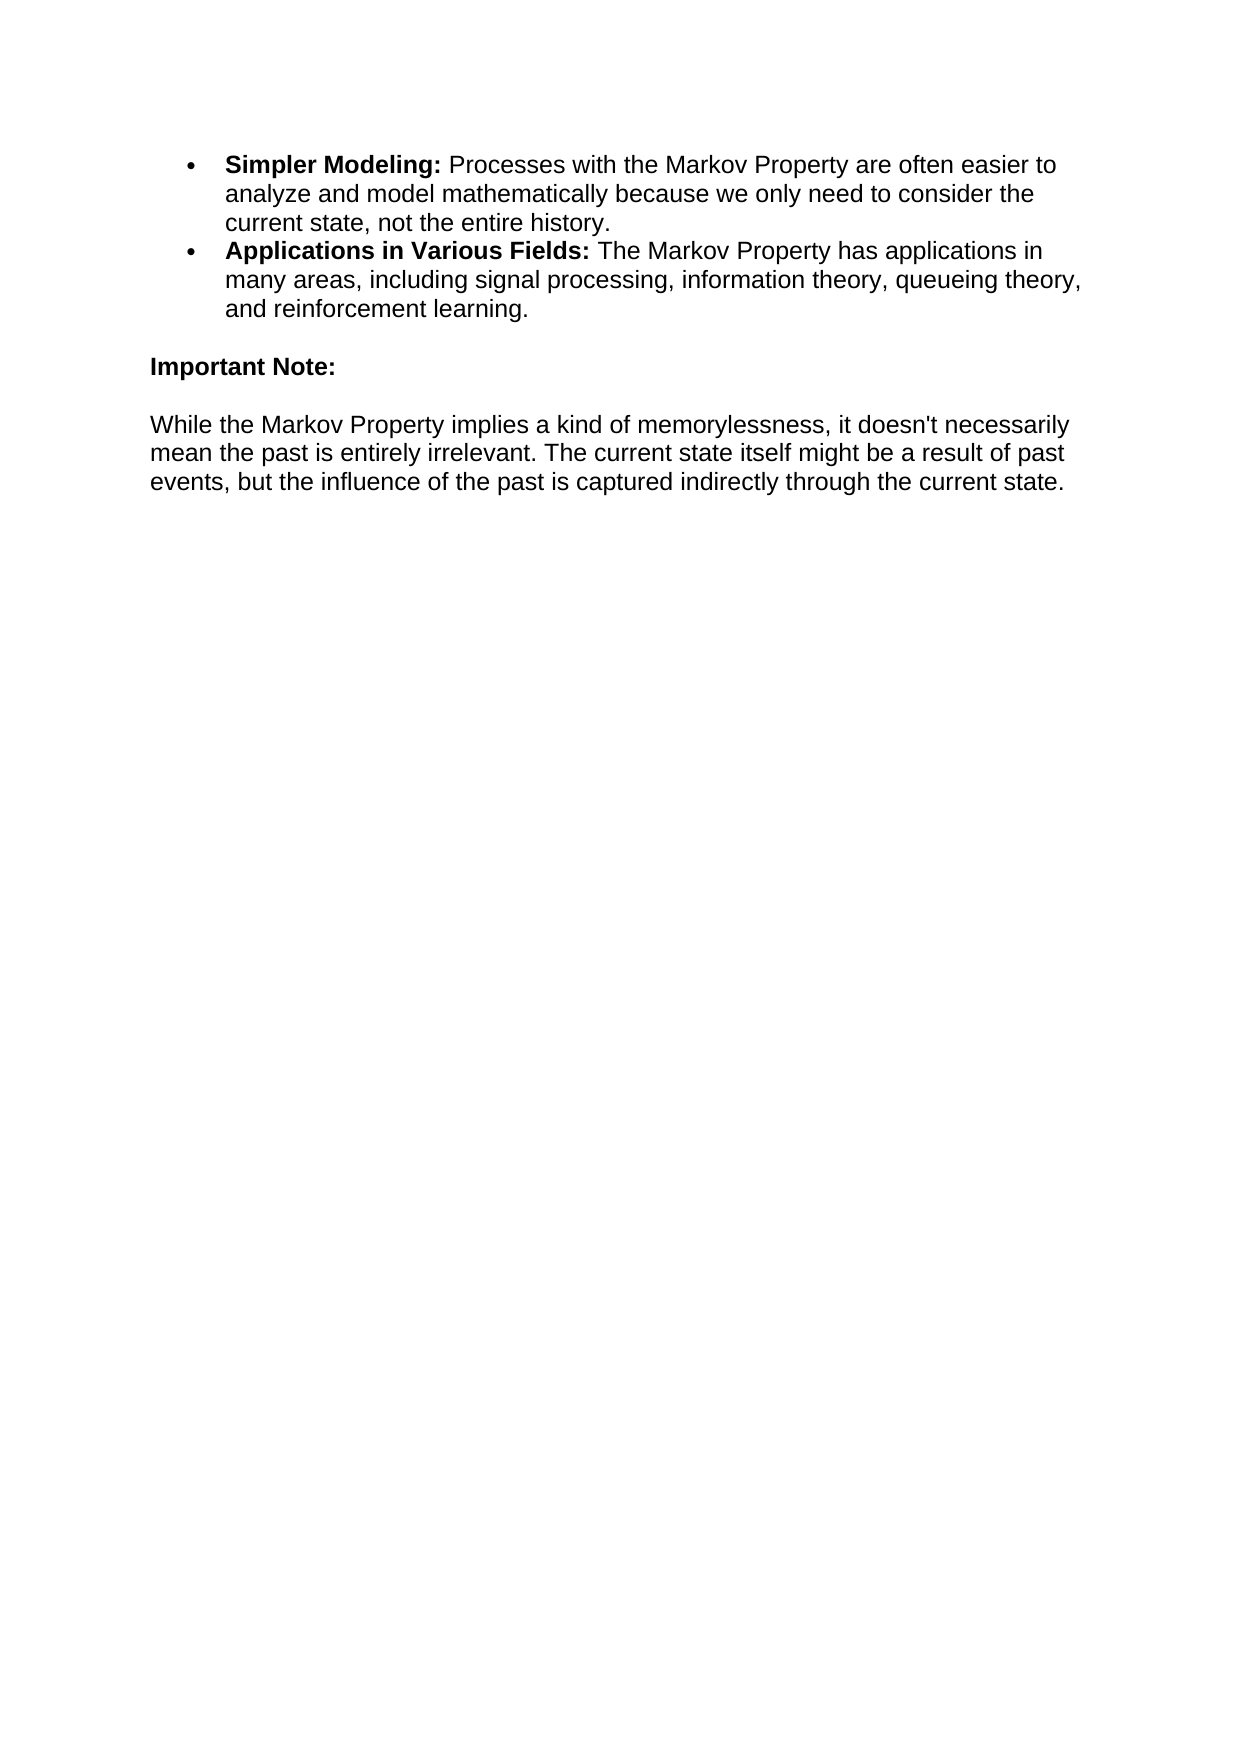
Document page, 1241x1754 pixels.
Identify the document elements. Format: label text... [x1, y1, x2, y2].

list Simpler Modeling: Processes with the Markov Property are often easier to analyze and model mathematically because we only need to consider the current state, not the entire history. [187, 150, 1090, 236]
list Applications in Various Fields: The Markov Property has applications in many areas, including signal processing, information theory, queueing theory, and reinforcement learning. [187, 236, 1090, 322]
text While the Markov Property implies a kind of memorylessness, it doesn't necessarily mean the past is entirely irrelevant. The current state itself might be a result of past events, but the influence of the past is captured indirectly through the current state. [150, 409, 1090, 496]
text Important Note: [150, 352, 1090, 380]
